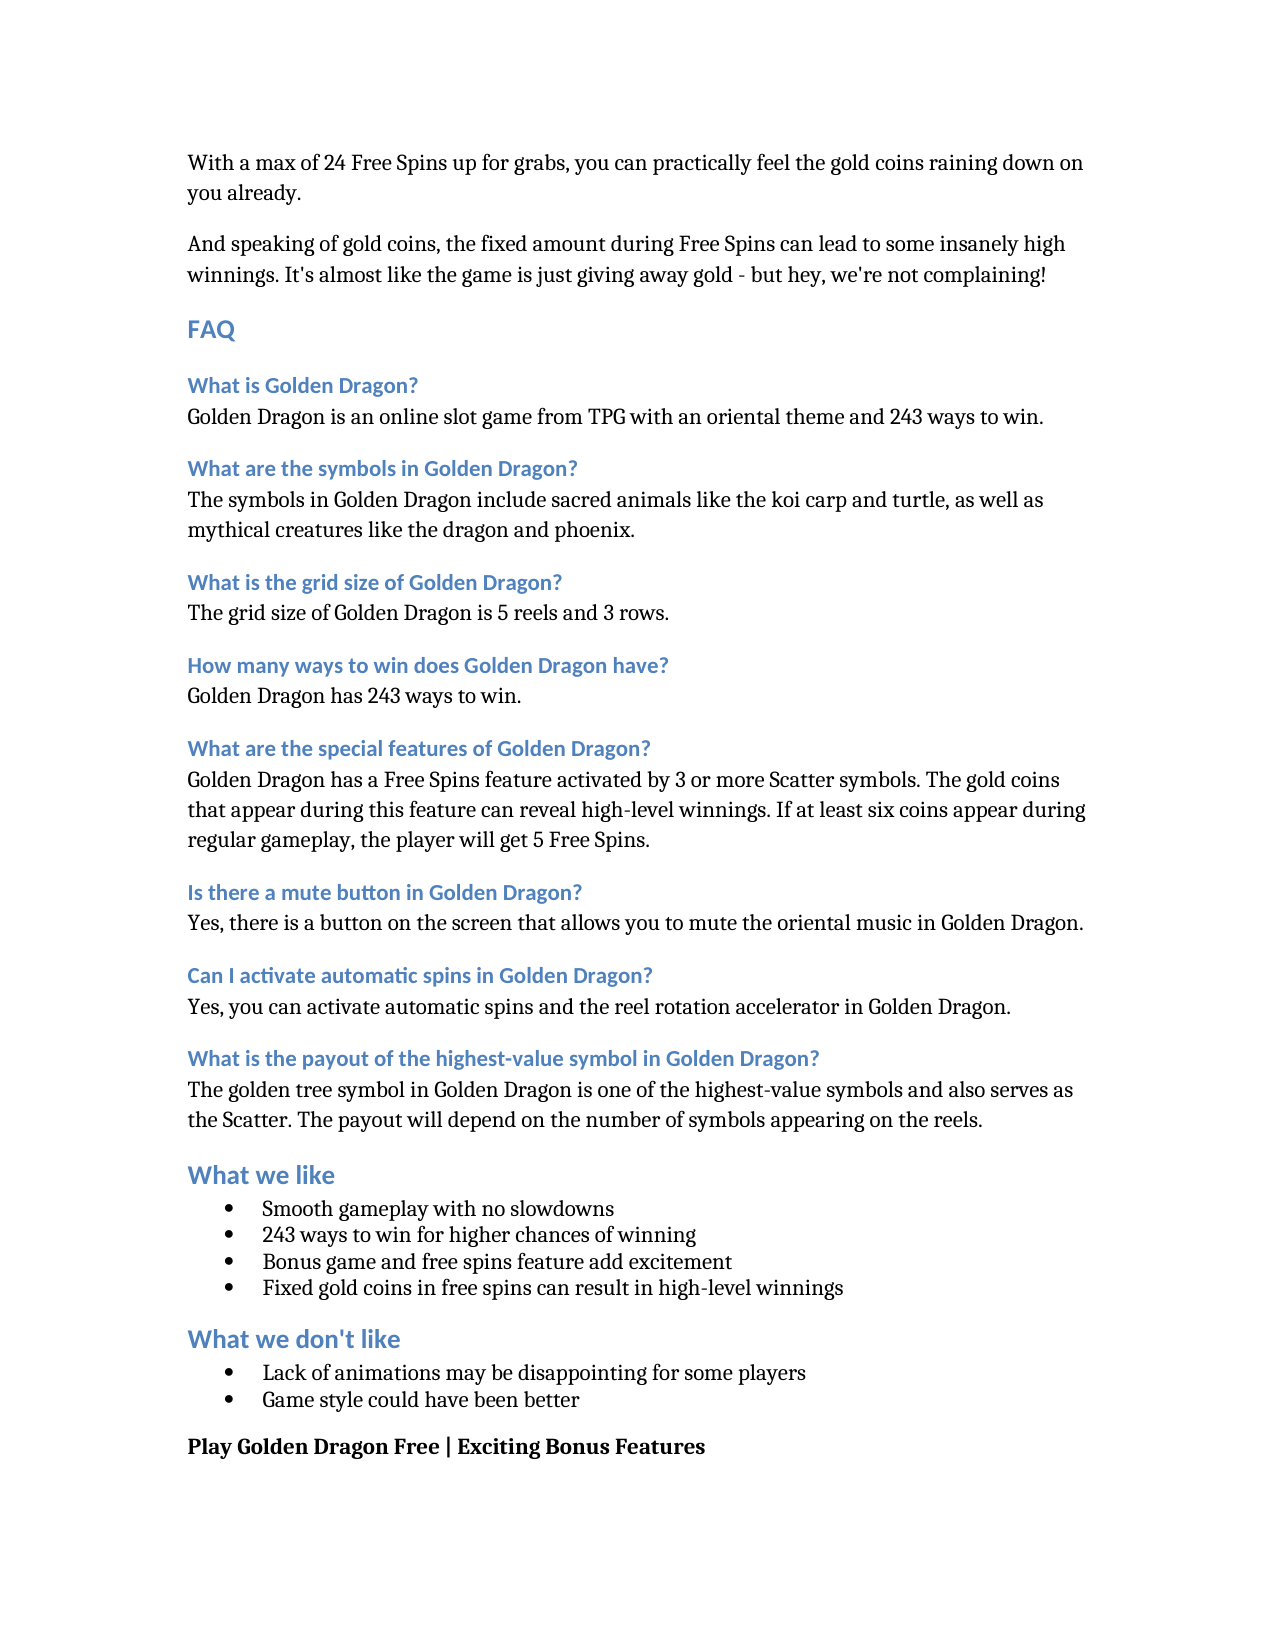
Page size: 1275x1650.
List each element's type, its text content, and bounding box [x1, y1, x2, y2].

text Golden Dragon has 243 ways to win. [187, 683, 1087, 710]
list Lack of animations may be disappointing for some players [225, 1360, 1087, 1386]
subtitle What are the symbols in Golden Dragon? [187, 454, 1087, 482]
subtitle What is Golden Dragon? [187, 371, 1087, 399]
subtitle Can I activate automatic spins in Golden Dragon? [187, 961, 1087, 989]
subtitle How many ways to win does Golden Dragon have? [187, 651, 1087, 679]
subtitle What is the grid size of Golden Dragon? [187, 568, 1087, 596]
subtitle What we like [187, 1158, 1087, 1191]
text And speaking of gold coins, the fixed amount during Free Spins can lead to some insanely high winnings. It's almost like the game is just giving away gold - but hey, we're not complaining! [187, 231, 1087, 288]
subtitle What are the special features of Golden Dragon? [187, 734, 1087, 762]
text Golden Dragon has a Free Spins feature activated by 3 or more Scatter symbols. The gold coins that appear during this feature can reveal high-level winnings. If at least six coins appear during regular gameplay, the player will get 5 Free Spins. [187, 767, 1087, 853]
text Golden Dragon is an online slot game from TPG with an oriental theme and 243 ways to win. [187, 403, 1087, 430]
list Game style could have been better [225, 1386, 1087, 1413]
subtitle Is there a mute button in Golden Dragon? [187, 878, 1087, 906]
subtitle FAQ [187, 312, 1087, 346]
text Yes, there is a button on the screen that allows you to mute the oriental music in Golden Dragon. [187, 910, 1087, 937]
list Smooth gameplay with no slowdowns [225, 1196, 1087, 1222]
text The symbols in Golden Dragon include sacred animals like the koi carp and turtle, as well as mythical creatures like the dragon and phoenix. [187, 487, 1087, 543]
subtitle What we don't like [187, 1322, 1087, 1355]
subtitle What is the payout of the highest-value symbol in Golden Dragon? [187, 1044, 1087, 1072]
text Play Golden Dragon Free | Exciting Bonus Features [187, 1433, 1087, 1460]
text Yes, you can activate automatic spins and the reel rotation accelerator in Golden Dragon. [187, 993, 1087, 1020]
list Fixed gold coins in free spins can result in high-level winnings [225, 1275, 1087, 1301]
text The golden tree symbol in Golden Dragon is one of the highest-value symbols and also serves as the Scatter. The payout will depend on the number of symbols appearing on the reels. [187, 1077, 1087, 1133]
text The grid size of Golden Dragon is 5 reels and 3 rows. [187, 600, 1087, 626]
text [187, 150, 1087, 207]
list Bonus game and free spins feature add excitement [225, 1248, 1087, 1275]
list 243 ways to win for higher chances of winning [225, 1222, 1087, 1248]
